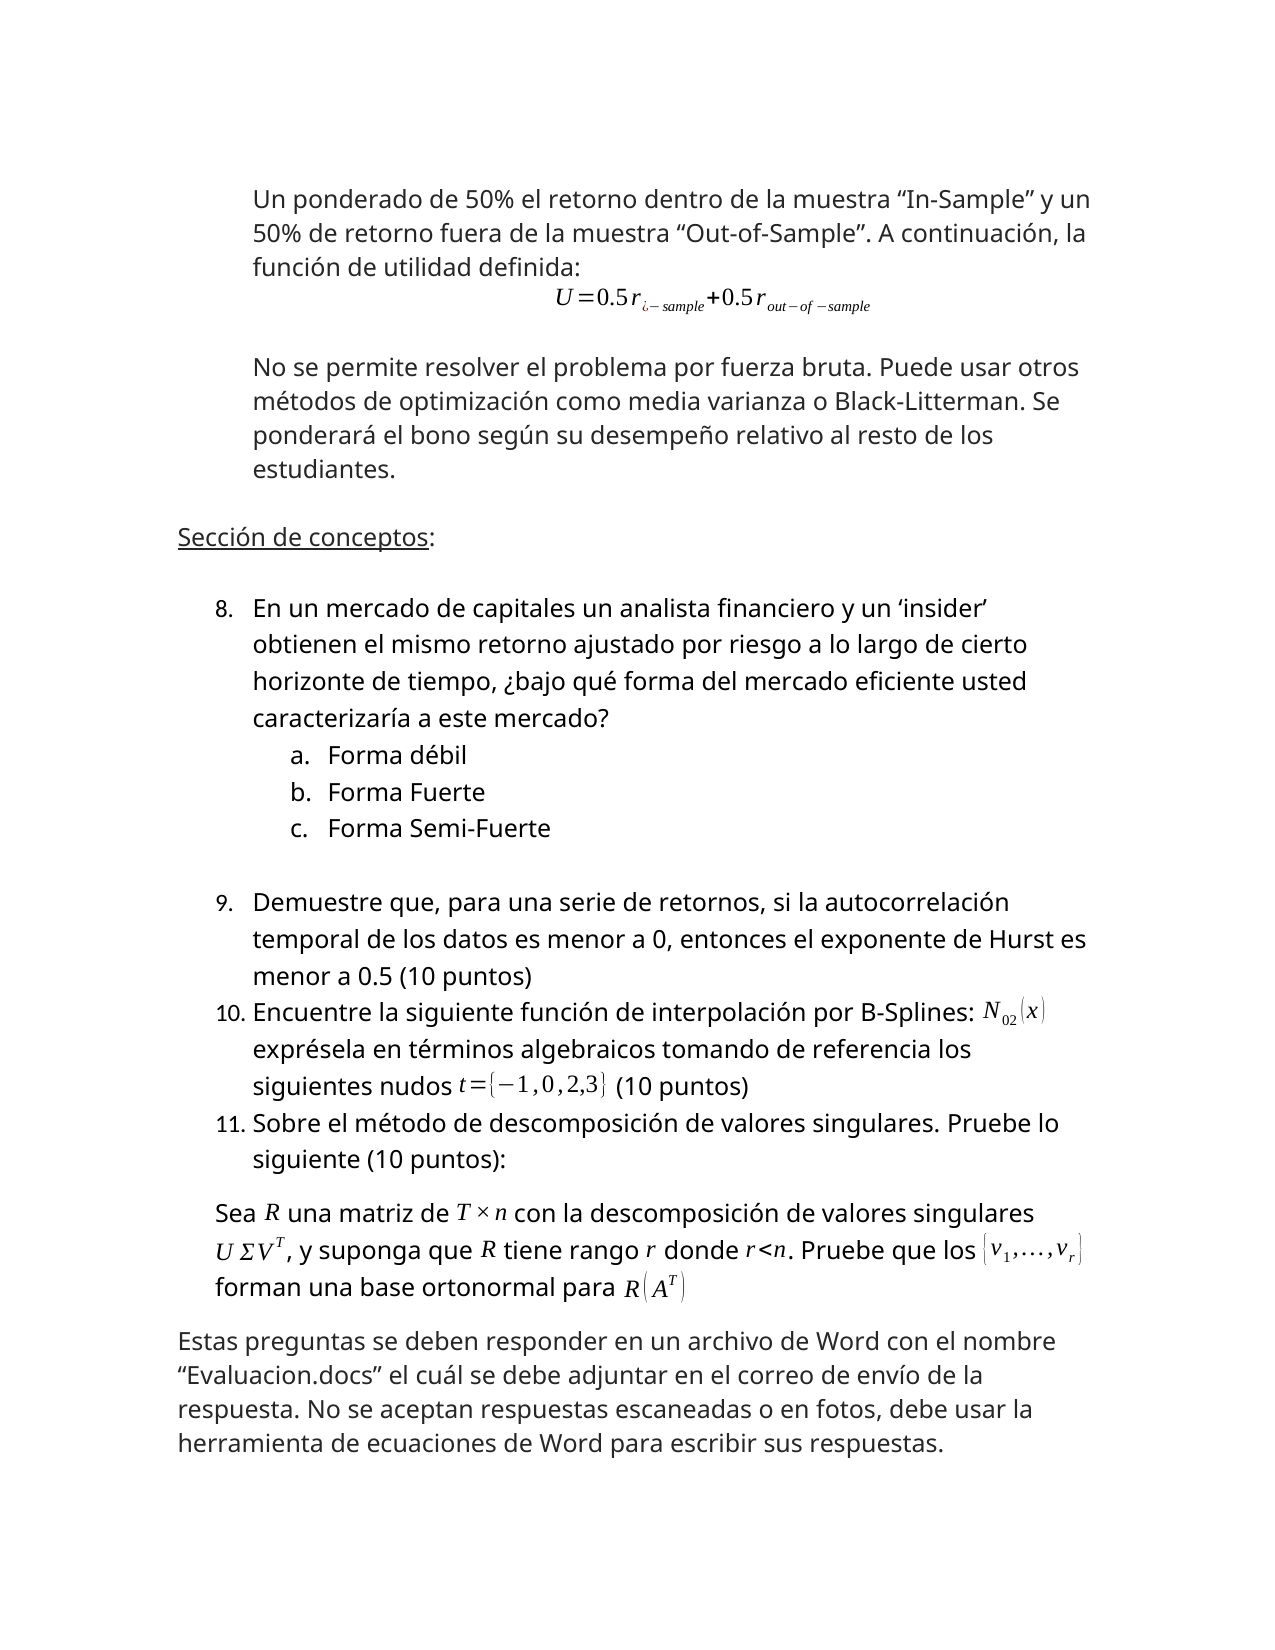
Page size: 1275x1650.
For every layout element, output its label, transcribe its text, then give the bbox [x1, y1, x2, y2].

text Un ponderado de 50% el retorno dentro de la muestra “In-Sample” y un 50% de retorno fuera de la muestra “Out-of-Sample”. A continuación, la función de utilidad definida: [252, 182, 1098, 284]
text Estas preguntas se deben responder en un archivo de Word con el nombre “Evaluacion.docs” el cuál se debe adjuntar en el correo de envío de la respuesta. No se aceptan respuestas escaneadas o en fotos, debe usar la herramienta de ecuaciones de Word para escribir sus respuestas. [177, 1323, 1098, 1460]
list Forma débil [290, 737, 1098, 772]
list Sobre el método de descomposición de valores singulares. Pruebe lo siguiente (10 puntos): [215, 1105, 1098, 1176]
list Forma Semi-Fuerte [290, 811, 1098, 845]
list Forma Fuerte [290, 774, 1098, 808]
text Sea una matriz de con la descomposición de valores singulares , y suponga que tiene rango donde . Pruebe que los forman una base ortonormal para [215, 1195, 1098, 1304]
list Demuestre que, para una serie de retornos, si la autocorrelación temporal de los datos es menor a 0, entonces el exponente de Hurst es menor a 0.5 (10 puntos) [215, 884, 1098, 992]
text No se permite resolver el problema por fuerza bruta. Puede usar otros métodos de optimización como media varianza o Black-Litterman. Se ponderará el bono según su desempeño relativo al resto de los estudiantes. [252, 349, 1098, 486]
list Encuentre la siguiente función de interpolación por B-Splines: exprésela en términos algebraicos tomando de referencia los siguientes nudos (10 puntos) [215, 995, 1098, 1102]
list En un mercado de capitales un analista financiero y un ‘insider’ obtienen el mismo retorno ajustado por riesgo a lo largo de cierto horizonte de tiempo, ¿bajo qué forma del mercado eficiente usted caracterizaría a este mercado? [215, 590, 1098, 735]
text Sección de conceptos: [177, 519, 1098, 554]
